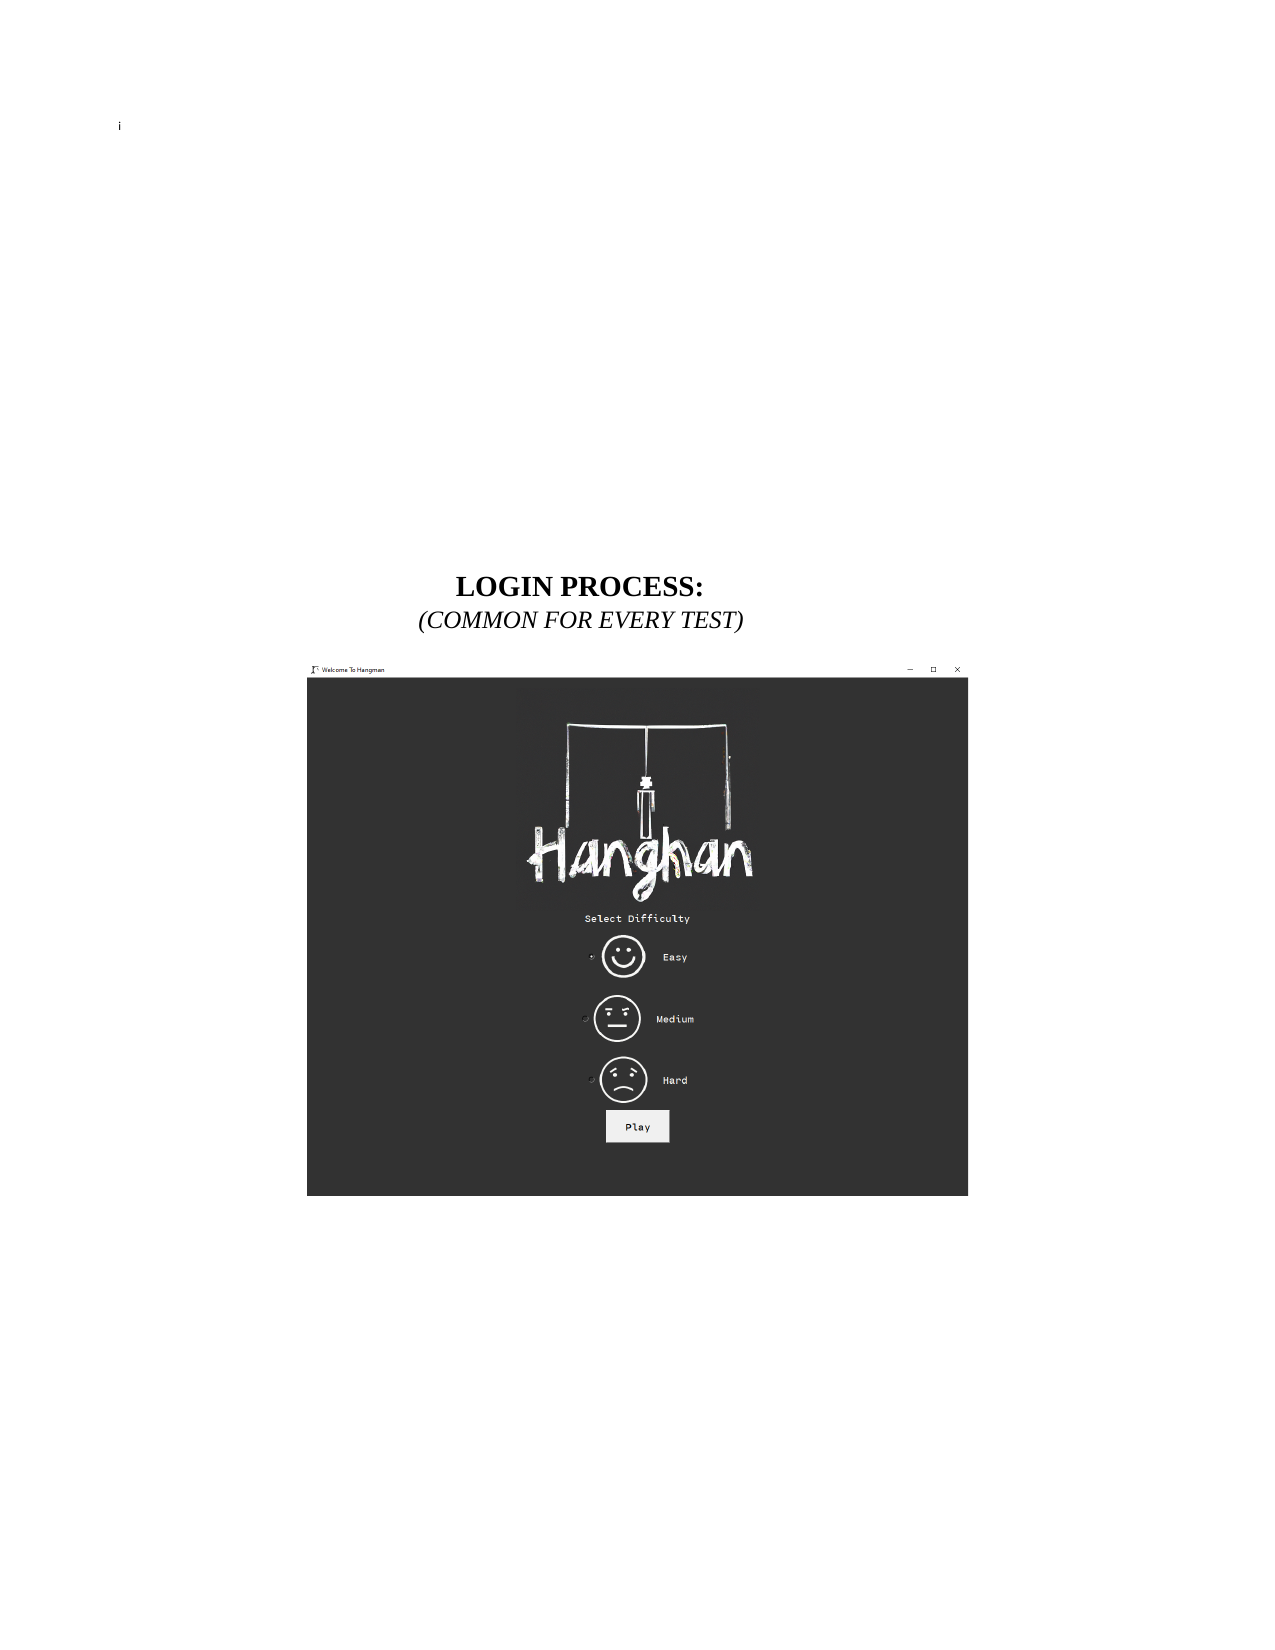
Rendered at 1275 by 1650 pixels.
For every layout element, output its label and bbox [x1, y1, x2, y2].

picture [307, 662, 969, 1196]
